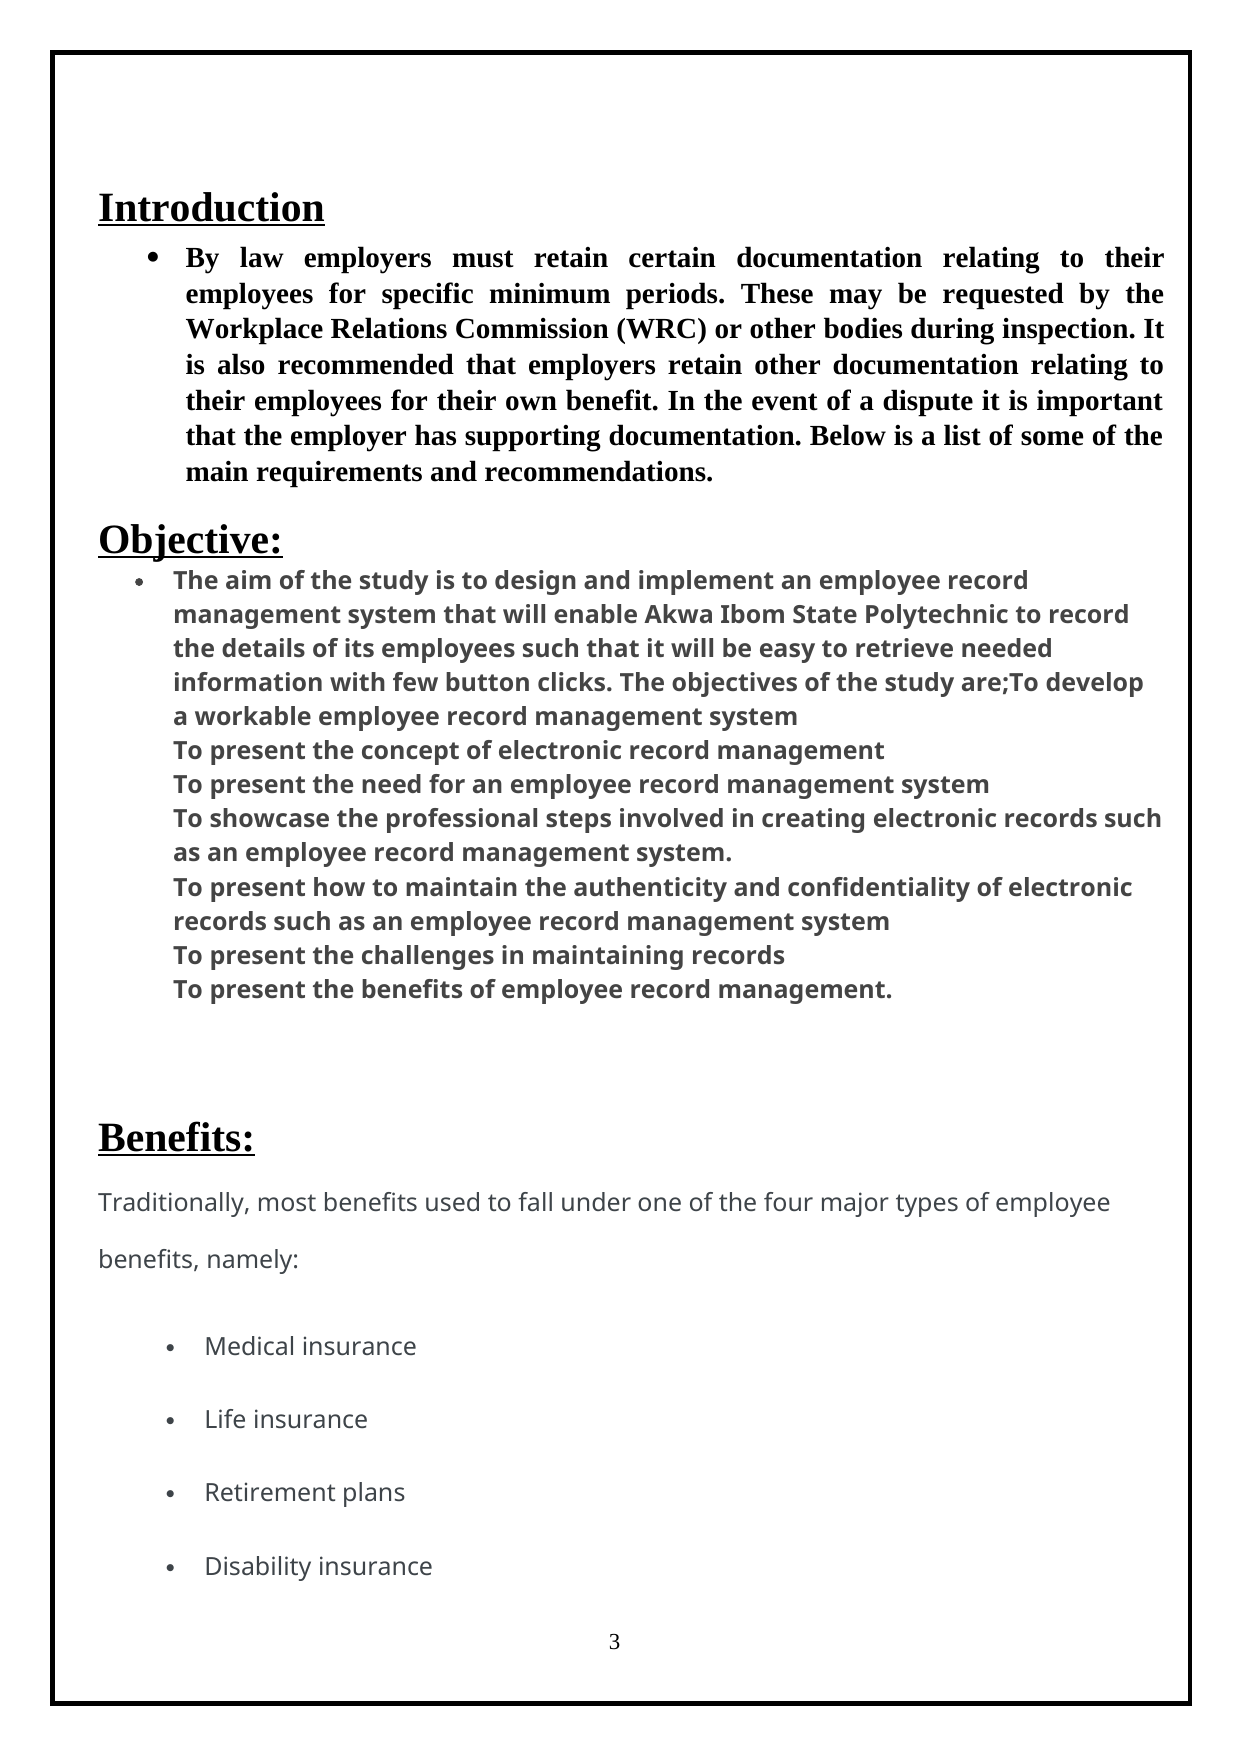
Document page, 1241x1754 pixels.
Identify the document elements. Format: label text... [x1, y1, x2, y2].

title Objective: [98, 515, 919, 563]
subtitle By law employers must retain certain documentation relating to their employees for specific minimum periods. These may be requested by the Workplace Relations Commission (WRC) or other bodies during inspection. It is also recommended that employers retain other documentation relating to their employees for their own benefit. In the event of a dispute it is important that the employer has supporting documentation. Below is a list of some of the main requirements and recommendations. [148, 239, 1165, 488]
title Introduction [98, 183, 919, 231]
list Medical insurance [167, 1304, 1165, 1362]
list Retirement plans [167, 1451, 1165, 1509]
list The aim of the study is to design and implement an employee record management system that will enable Akwa Ibom State Polytechnic to record the details of its employees such that it will be easy to retrieve needed information with few button clicks. The objectives of the study are;To develop a workable employee record management system To present the concept of electronic record management To present the need for an employee record management system To showcase the professional steps involved in creating electronic records such as an employee record management system. To present how to maintain the authenticity and confidentiality of electronic records such as an employee record management system To present the challenges in maintaining records To present the benefits of employee record management. [135, 563, 1165, 1005]
title Benefits: [98, 1113, 919, 1161]
list Disability insurance [167, 1525, 1165, 1582]
text Traditionally, most benefits used to fall under one of the four major types of employee benefits, namely: [98, 1161, 1165, 1276]
list Life insurance [167, 1378, 1165, 1436]
